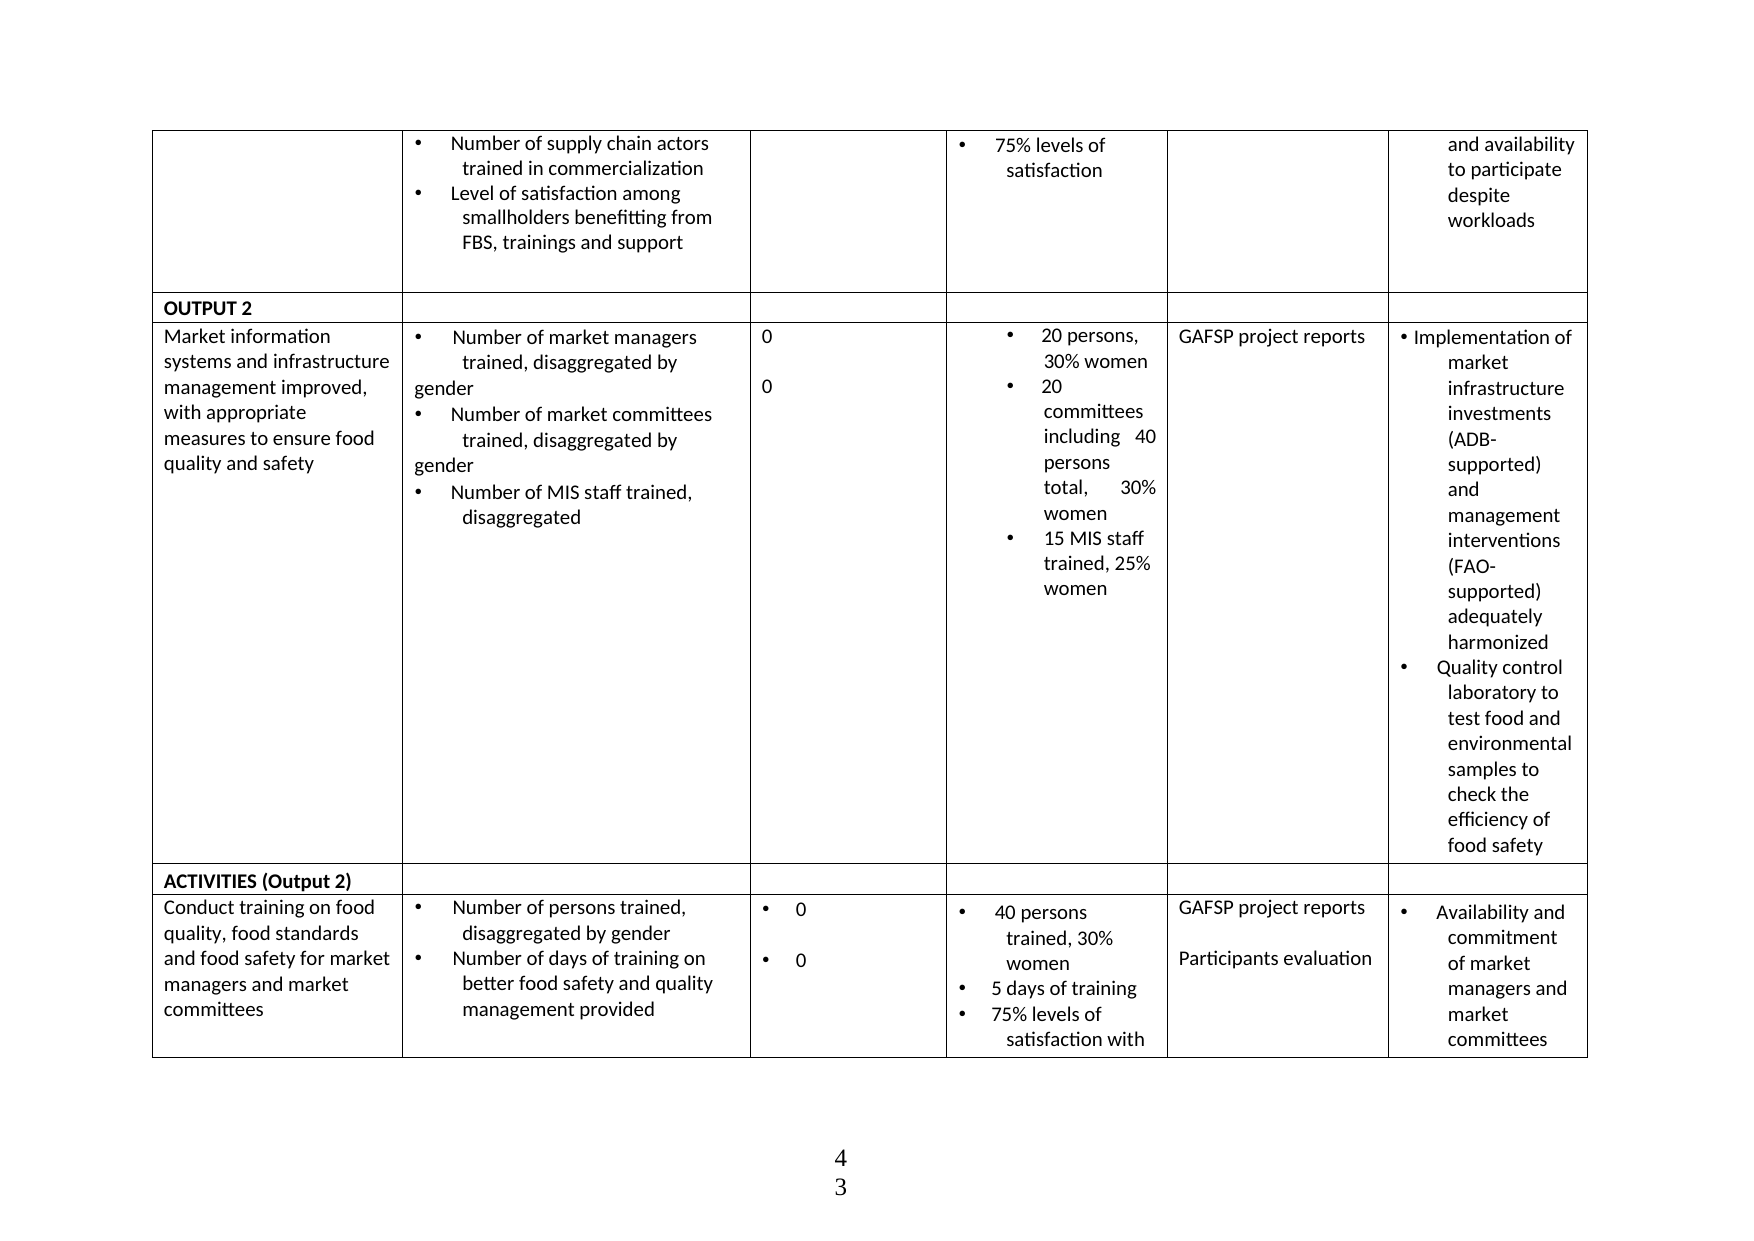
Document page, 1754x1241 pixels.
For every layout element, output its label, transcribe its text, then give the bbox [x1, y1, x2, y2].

table_cell [1168, 864, 1388, 893]
table_header [751, 131, 946, 292]
table_cell • Availability and commitment of market managers and market committees [1389, 895, 1587, 1057]
table_cell [751, 864, 946, 893]
table_cell • 0 • 0 [751, 895, 946, 1057]
table_cell [1389, 293, 1587, 322]
table_cell [403, 864, 750, 893]
table_cell GAFSP project reports [1168, 323, 1388, 863]
table_cell [1168, 293, 1388, 322]
table_header [1168, 131, 1388, 292]
table_cell OUTPUT 2 [153, 293, 402, 322]
table_cell Number of market managers trained, disaggregated by gender Number of market committees trained, disaggregated by gender Number of MIS staff trained, disaggregated [403, 323, 750, 863]
table_cell GAFSP project reports Participants evaluation [1168, 895, 1388, 1057]
table_header and availability to participate despite workloads [1389, 131, 1587, 292]
table_cell [947, 293, 1167, 322]
table_header Number of supply chain actors trained in commercialization Level of satisfaction among smallholders benefitting from FBS, trainings and support [403, 131, 750, 292]
table_cell [1389, 864, 1587, 893]
table_cell 0 0 [751, 323, 946, 863]
table_cell 40 persons trained, 30% women 5 days of training 75% levels of satisfaction with [947, 895, 1167, 1057]
table_cell ACTIVITIES (Output 2) [153, 864, 402, 893]
table_cell [751, 293, 946, 322]
table_header [153, 131, 402, 292]
table_cell [403, 293, 750, 322]
table_cell Number of persons trained, disaggregated by gender Number of days of training on better food safety and quality management provided [403, 895, 750, 1057]
table_cell Market information systems and infrastructure management improved, with appropriate measures to ensure food quality and safety [153, 323, 402, 863]
table_header • 75% levels of satisfaction [947, 131, 1167, 292]
table_cell Conduct training on food quality, food standards and food safety for market managers and market committees [153, 895, 402, 1057]
table_cell [947, 864, 1167, 893]
table_cell • Implementation of market infrastructure investments (ADB- supported) and management interventions (FAO- supported) adequately harmonized • Quality control laboratory to test food and environmental samples to check the efficiency of food safety measures [1389, 323, 1587, 863]
table_cell 20 persons, 30% women 20 committees including 40 persons total, 30% women 15 MIS staff trained, 25% women [947, 323, 1167, 863]
